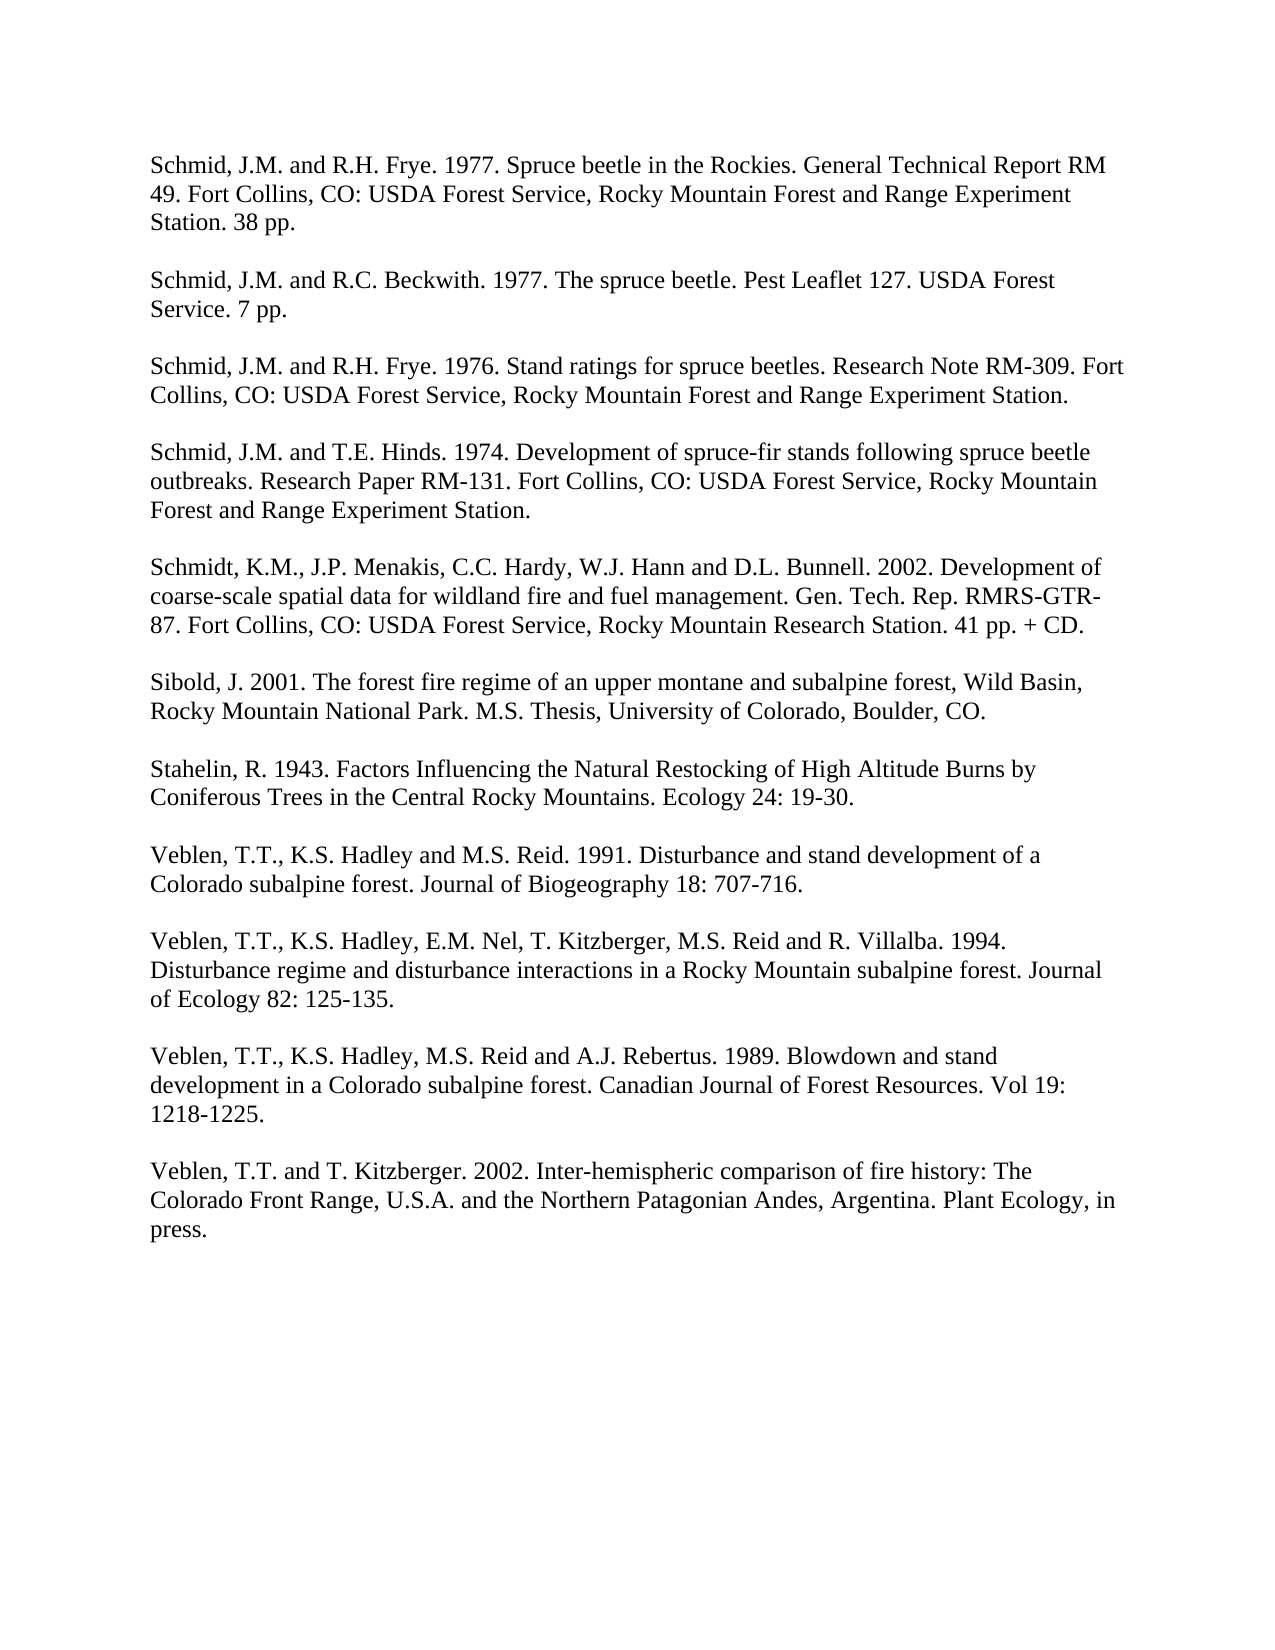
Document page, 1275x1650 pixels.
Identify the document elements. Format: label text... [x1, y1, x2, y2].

text Veblen, T.T., K.S. Hadley, M.S. Reid and A.J. Rebertus. 1989. Blowdown and stand development in a Colorado subalpine forest. Canadian Journal of Forest Resources. Vol 19: 1218-1225. [150, 1041, 1125, 1127]
text Schmid, J.M. and T.E. Hinds. 1974. Development of spruce-fir stands following spruce beetle outbreaks. Research Paper RM-131. Fort Collins, CO: USDA Forest Service, Rocky Mountain Forest and Range Experiment Station. [150, 437, 1125, 524]
text Veblen, T.T., K.S. Hadley, E.M. Nel, T. Kitzberger, M.S. Reid and R. Villalba. 1994. Disturbance regime and disturbance interactions in a Rocky Mountain subalpine forest. Journal of Ecology 82: 125-135. [150, 926, 1125, 1012]
text Schmid, J.M. and R.C. Beckwith. 1977. The spruce beetle. Pest Leaflet 127. USDA Forest Service. 7 pp. [150, 265, 1125, 322]
text Schmidt, K.M., J.P. Menakis, C.C. Hardy, W.J. Hann and D.L. Bunnell. 2002. Development of coarse-scale spatial data for wildland fire and fuel management. Gen. Tech. Rep. RMRS-GTR-87. Fort Collins, CO: USDA Forest Service, Rocky Mountain Research Station. 41 pp. + CD. [150, 552, 1125, 639]
text Veblen, T.T., K.S. Hadley and M.S. Reid. 1991. Disturbance and stand development of a Colorado subalpine forest. Journal of Biogeography 18: 707-716. [150, 840, 1125, 897]
text Veblen, T.T. and T. Kitzberger. 2002. Inter-hemispheric comparison of fire history: The Colorado Front Range, U.S.A. and the Northern Patagonian Andes, Argentina. Plant Ecology, in press. [150, 1156, 1125, 1242]
text Schmid, J.M. and R.H. Frye. 1977. Spruce beetle in the Rockies. General Technical Report RM 49. Fort Collins, CO: USDA Forest Service, Rocky Mountain Forest and Range Experiment Station. 38 pp. [150, 150, 1125, 236]
text Schmid, J.M. and R.H. Frye. 1976. Stand ratings for spruce beetles. Research Note RM-309. Fort Collins, CO: USDA Forest Service, Rocky Mountain Forest and Range Experiment Station. [150, 351, 1125, 409]
text Stahelin, R. 1943. Factors Influencing the Natural Restocking of High Altitude Burns by Coniferous Trees in the Central Rocky Mountains. Ecology 24: 19-30. [150, 754, 1125, 811]
text Sibold, J. 2001. The forest fire regime of an upper montane and subalpine forest, Wild Basin, Rocky Mountain National Park. M.S. Thesis, University of Colorado, Boulder, CO. [150, 667, 1125, 725]
